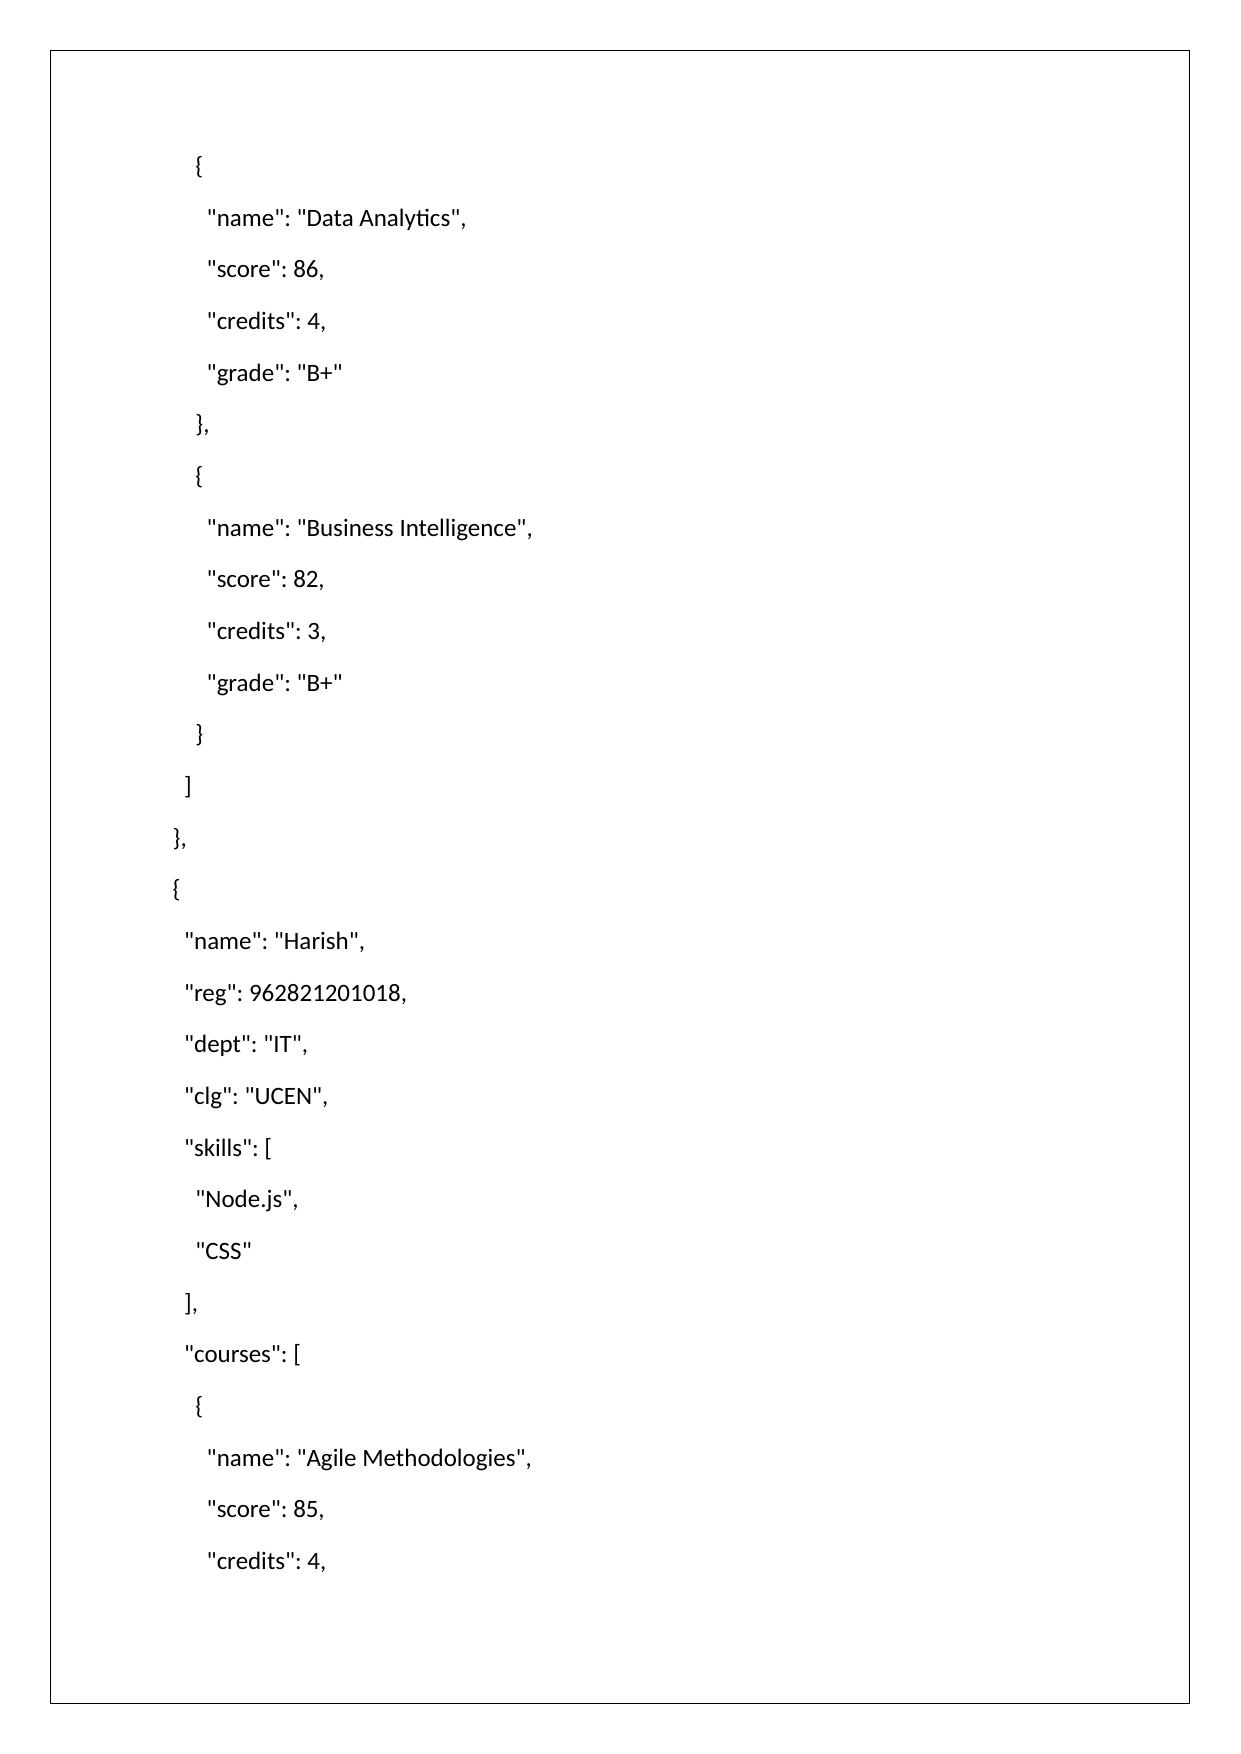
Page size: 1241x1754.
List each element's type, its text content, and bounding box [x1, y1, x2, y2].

text "credits": 3, [150, 615, 1090, 646]
text "grade": "B+" [150, 357, 1090, 387]
text "CSS" [150, 1235, 1090, 1266]
text "credits": 4, [150, 305, 1090, 336]
text "skills": [ [150, 1132, 1090, 1162]
text } [150, 718, 1090, 749]
text "score": 85, [150, 1493, 1090, 1524]
text }, [150, 822, 1090, 852]
text ] [150, 770, 1090, 801]
text "credits": 4, [150, 1545, 1090, 1576]
text "reg": 962821201018, [150, 977, 1090, 1007]
text "courses": [ [150, 1338, 1090, 1369]
text "score": 82, [150, 563, 1090, 594]
text { [150, 873, 1090, 904]
text "score": 86, [150, 253, 1090, 284]
text }, [150, 408, 1090, 439]
text { [150, 1390, 1090, 1421]
text { [150, 150, 1090, 181]
text "grade": "B+" [150, 667, 1090, 697]
text "dept": "IT", [150, 1028, 1090, 1059]
text "name": "Data Analytics", [150, 202, 1090, 232]
text ], [150, 1287, 1090, 1317]
text "clg": "UCEN", [150, 1080, 1090, 1111]
text "name": "Harish", [150, 925, 1090, 956]
text { [150, 460, 1090, 491]
text "name": "Business Intelligence", [150, 512, 1090, 542]
text "name": "Agile Methodologies", [150, 1442, 1090, 1472]
text "Node.js", [150, 1183, 1090, 1214]
